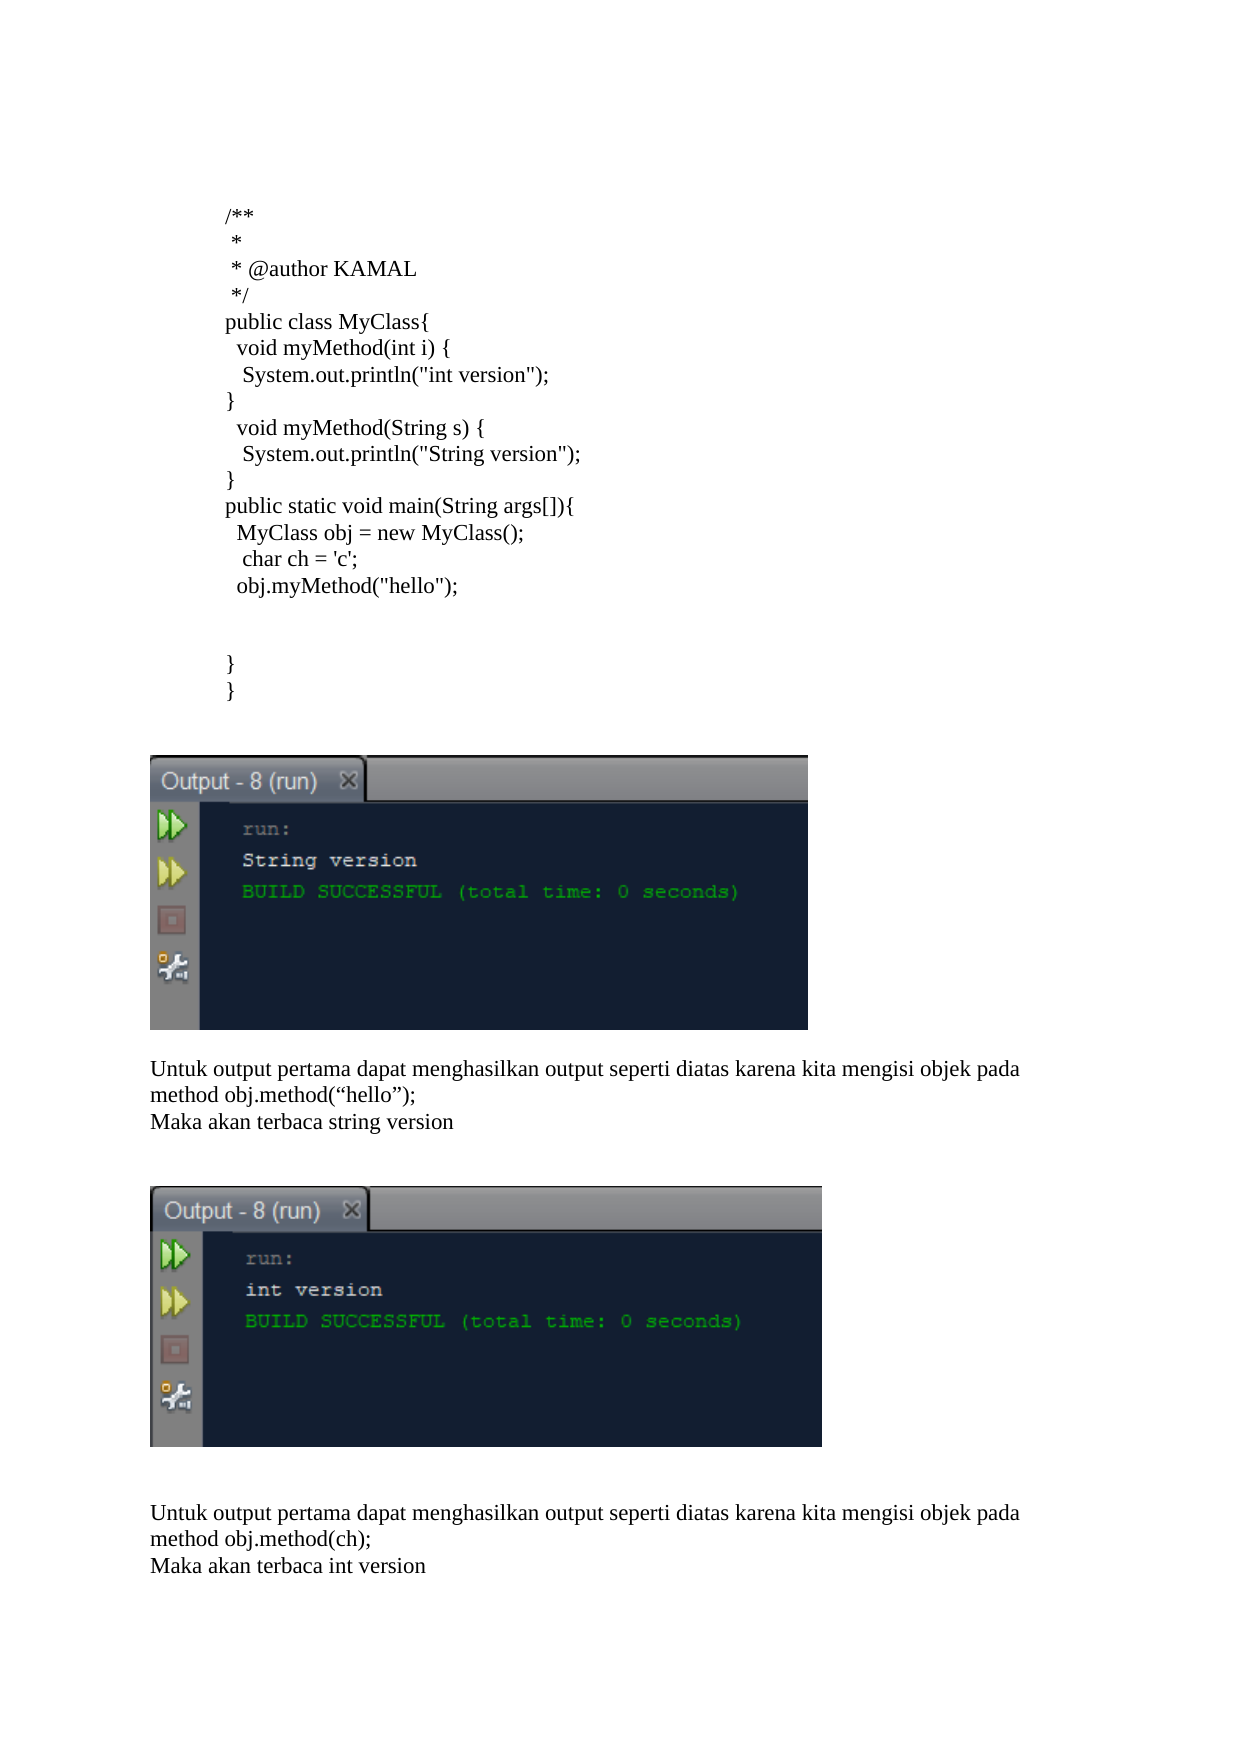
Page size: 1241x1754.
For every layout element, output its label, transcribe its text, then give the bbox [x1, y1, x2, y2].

text } [150, 677, 1090, 703]
picture [150, 1186, 822, 1447]
text obj.myMethod("hello"); [150, 572, 1090, 598]
text Maka akan terbaca string version [150, 1108, 1090, 1134]
text public class MyClass{ [150, 308, 1090, 334]
text } [150, 650, 1090, 677]
text Untuk output pertama dapat menghasilkan output seperti diatas karena kita mengisi objek pada method obj.method(“hello”); [150, 1055, 1090, 1108]
text } [150, 387, 1090, 413]
text MyClass obj = new MyClass(); [150, 519, 1090, 545]
text /** [150, 203, 1090, 229]
text * [150, 229, 1090, 255]
text System.out.println("int version"); [150, 361, 1090, 387]
picture [150, 755, 808, 1030]
text Untuk output pertama dapat menghasilkan output seperti diatas karena kita mengisi objek pada method obj.method(ch); [150, 1499, 1090, 1552]
text } [150, 466, 1090, 493]
text void myMethod(String s) { [150, 413, 1090, 440]
text public static void main(String args[]){ [150, 493, 1090, 519]
text System.out.println("String version"); [150, 440, 1090, 466]
text char ch = 'c'; [150, 545, 1090, 572]
text void myMethod(int i) { [150, 334, 1090, 361]
text Maka akan terbaca int version [150, 1552, 1090, 1578]
text */ [150, 282, 1090, 308]
text * @author KAMAL [150, 255, 1090, 282]
